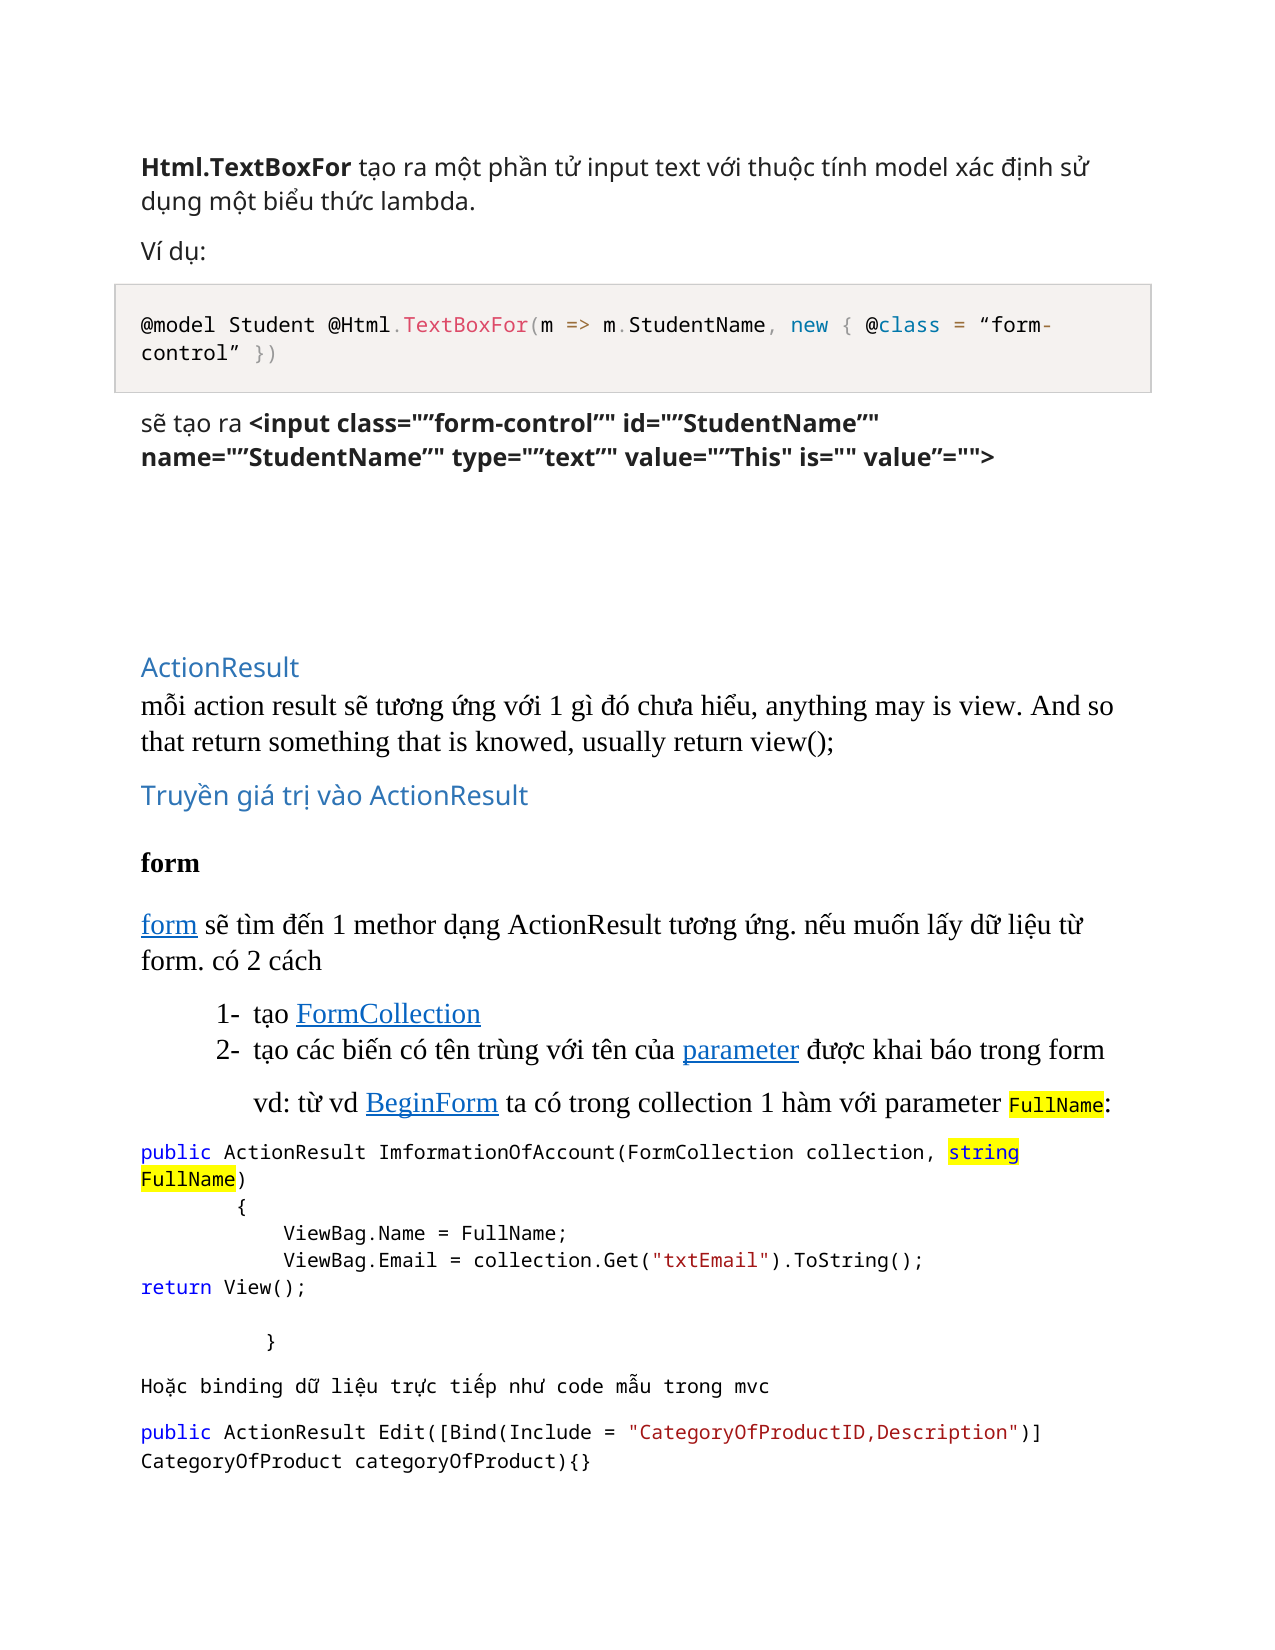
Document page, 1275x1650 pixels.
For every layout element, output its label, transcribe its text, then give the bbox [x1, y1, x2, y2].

text { [141, 1192, 1125, 1219]
text @model Student @Html.TextBoxFor(m => m.StudentName, new { @class = “form-control” }) [116, 285, 1150, 392]
text } [178, 1327, 1125, 1354]
text Ví dụ: [141, 234, 1125, 268]
text Html.TextBoxFor tạo ra một phần tử input text với thuộc tính model xác định sử dụng một biểu thức lambda. [141, 150, 1125, 218]
text public ActionResult Edit([Bind(Include = "CategoryOfProductID,Description")] CategoryOfProduct categoryOfProduct){} [141, 1418, 1125, 1474]
list tạo FormCollection [216, 996, 1125, 1030]
subtitle Truyền giá trị vào ActionResult [141, 777, 1125, 814]
text form sẽ tìm đến 1 methor dạng ActionResult tương ứng. nếu muốn lấy dữ liệu từ form. có 2 cách [141, 907, 1125, 977]
text vd: từ vd BeginForm ta có trong collection 1 hàm với parameter FullName: [178, 1085, 1125, 1119]
text public ActionResult ImformationOfAccount(FormCollection collection, string FullName) [141, 1138, 1125, 1192]
text ViewBag.Name = FullName; [141, 1219, 1125, 1246]
subtitle ActionResult [141, 648, 1125, 685]
text sẽ tạo ra <input class="”form-control”" id="”StudentName”" name="”StudentName”" type="”text”" value="”This" is="" value”=""> [141, 406, 1125, 474]
text mỗi action result sẽ tương ứng với 1 gì đó chưa hiểu, anything may is view. And so that return something that is knowed, usually return view(); [141, 688, 1125, 758]
list tạo các biến có tên trùng với tên của parameter được khai báo trong form [216, 1032, 1125, 1066]
subtitle form [141, 846, 1125, 878]
text ViewBag.Email = collection.Get("txtEmail").ToString(); return View(); [141, 1246, 1125, 1300]
text Hoặc binding dữ liệu trực tiếp như code mẫu trong mvc [141, 1373, 1125, 1400]
